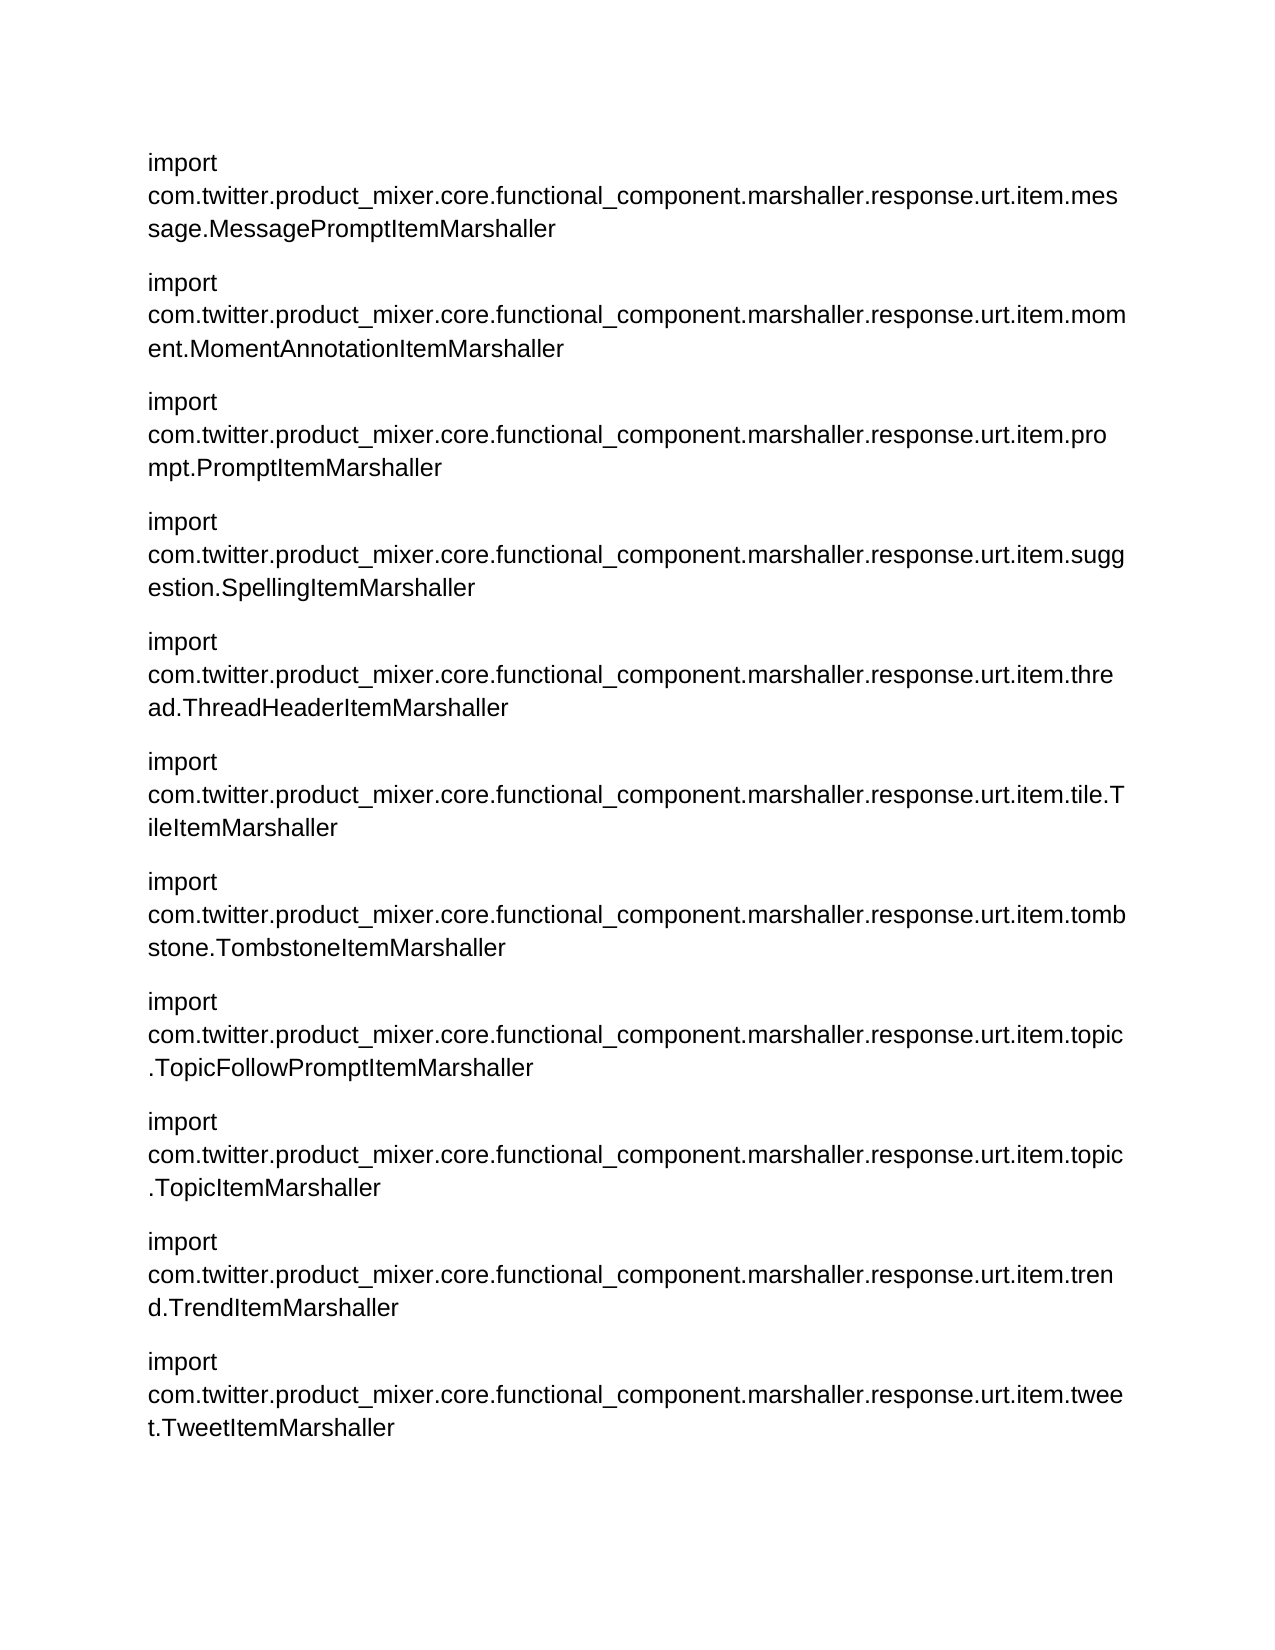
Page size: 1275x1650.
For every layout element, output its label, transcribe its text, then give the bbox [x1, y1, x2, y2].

text import com.twitter.product_mixer.core.functional_component.marshaller.response.urt.item.tile.TileItemMarshaller [148, 747, 1127, 842]
text import com.twitter.product_mixer.core.functional_component.marshaller.response.urt.item.tombstone.TombstoneItemMarshaller [148, 867, 1127, 962]
text import com.twitter.product_mixer.core.functional_component.marshaller.response.urt.item.suggestion.SpellingItemMarshaller [148, 507, 1127, 602]
text import com.twitter.product_mixer.core.functional_component.marshaller.response.urt.item.tweet.TweetItemMarshaller [148, 1347, 1127, 1441]
text import com.twitter.product_mixer.core.functional_component.marshaller.response.urt.item.prompt.PromptItemMarshaller [148, 387, 1127, 482]
text import com.twitter.product_mixer.core.functional_component.marshaller.response.urt.item.topic.TopicItemMarshaller [148, 1107, 1127, 1202]
text import com.twitter.product_mixer.core.functional_component.marshaller.response.urt.item.thread.ThreadHeaderItemMarshaller [148, 627, 1127, 722]
text import com.twitter.product_mixer.core.functional_component.marshaller.response.urt.item.message.MessagePromptItemMarshaller [148, 148, 1127, 242]
text import com.twitter.product_mixer.core.functional_component.marshaller.response.urt.item.moment.MomentAnnotationItemMarshaller [148, 267, 1127, 362]
text import com.twitter.product_mixer.core.functional_component.marshaller.response.urt.item.topic.TopicFollowPromptItemMarshaller [148, 987, 1127, 1082]
text import com.twitter.product_mixer.core.functional_component.marshaller.response.urt.item.trend.TrendItemMarshaller [148, 1227, 1127, 1321]
